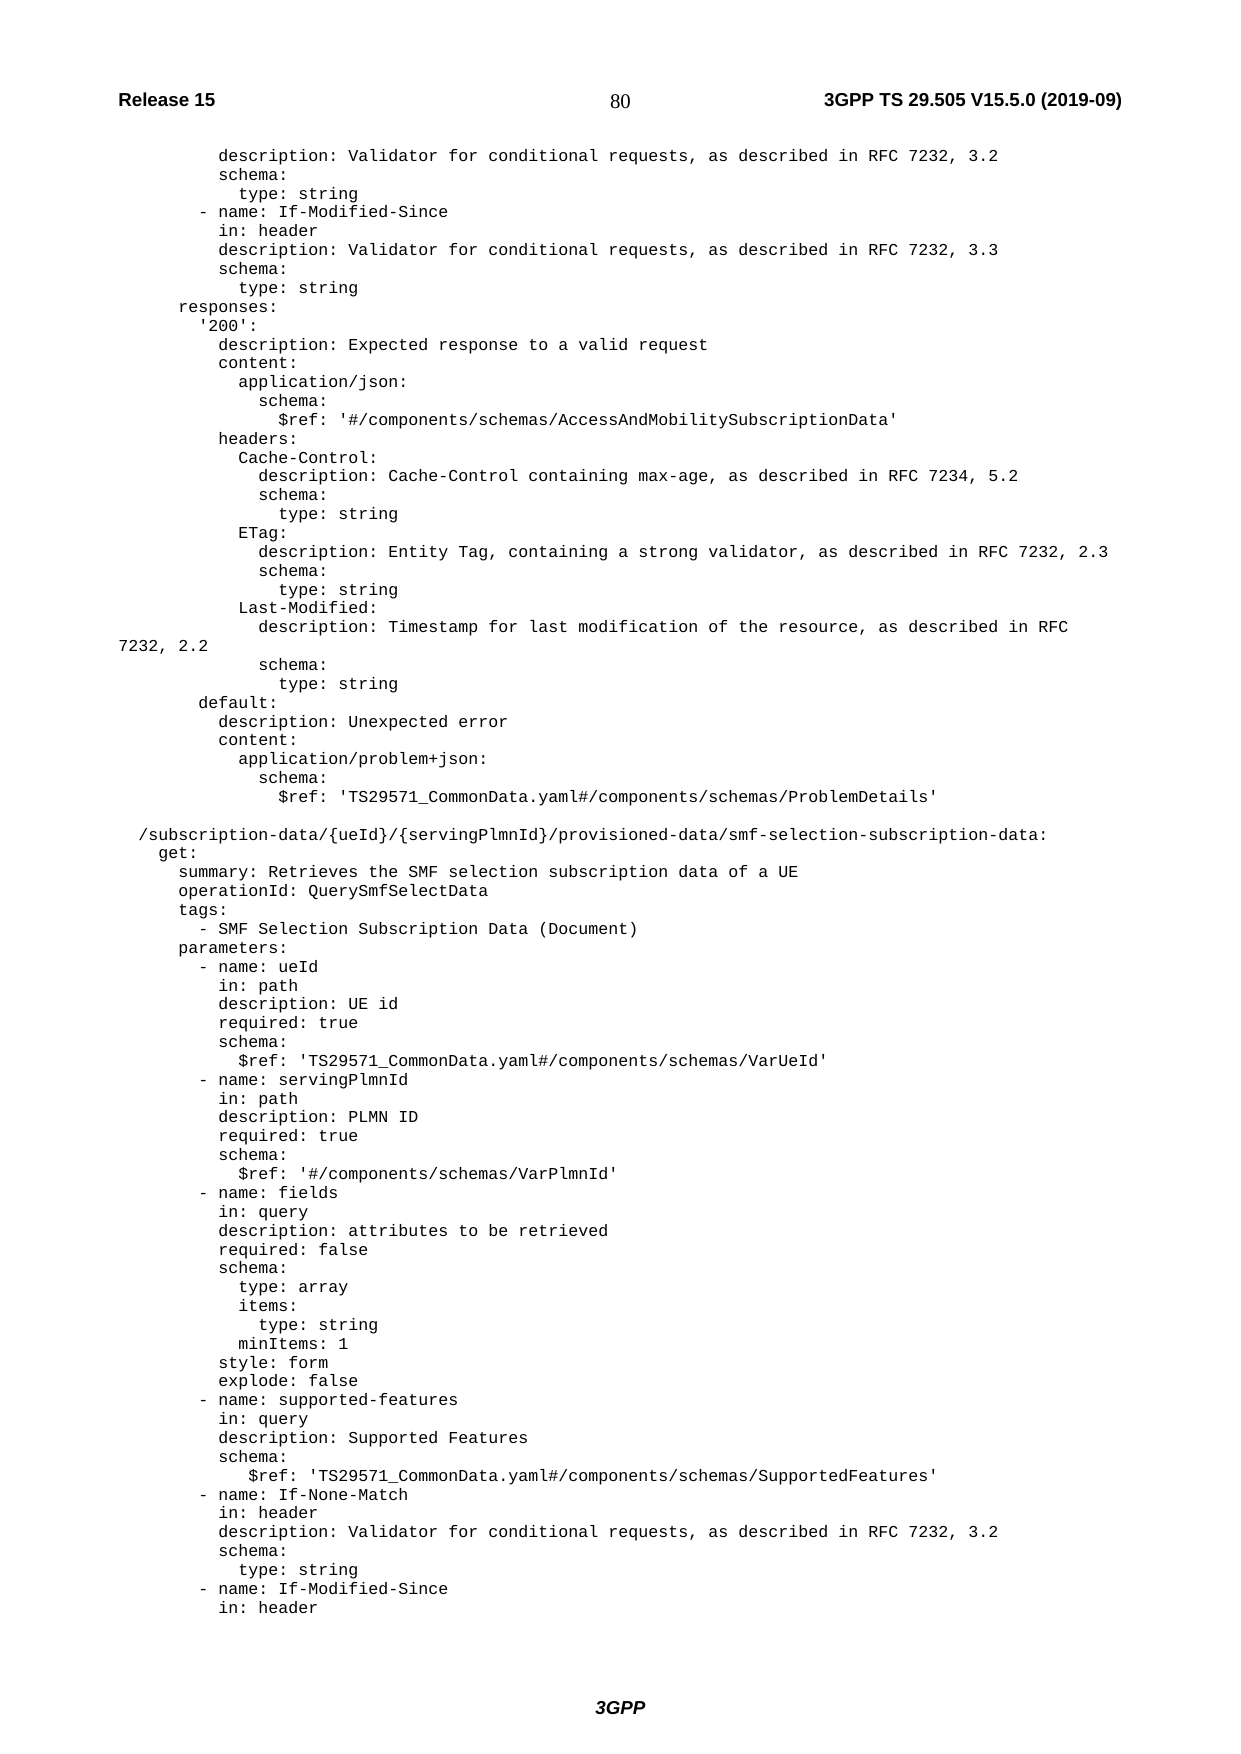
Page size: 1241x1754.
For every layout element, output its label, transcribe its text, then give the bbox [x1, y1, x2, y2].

text operationId: QuerySmfSelectData [118, 883, 1122, 902]
text content: [118, 355, 1122, 374]
text - name: If-Modified-Since [118, 1580, 1122, 1599]
text type: string [118, 506, 1122, 524]
text type: string [118, 1316, 1122, 1335]
text $ref: 'TS29571_CommonData.yaml#/components/schemas/ProblemDetails' [118, 788, 1122, 807]
text Cache-Control: [118, 449, 1122, 468]
text headers: [118, 430, 1122, 449]
text '200': [118, 317, 1122, 336]
text type: string [118, 279, 1122, 298]
text description: Entity Tag, containing a strong validator, as described in RFC 7232, 2.3 [118, 543, 1122, 562]
text get: [118, 845, 1122, 864]
text schema: [118, 1543, 1122, 1562]
text type: string [118, 1562, 1122, 1580]
text Last-Modified: [118, 600, 1122, 619]
text style: form [118, 1354, 1122, 1373]
text schema: [118, 562, 1122, 581]
text minItems: 1 [118, 1335, 1122, 1354]
text in: header [118, 223, 1122, 242]
text $ref: 'TS29571_CommonData.yaml#/components/schemas/SupportedFeatures' [118, 1467, 1122, 1486]
text description: attributes to be retrieved [118, 1222, 1122, 1241]
text schema: [118, 1034, 1122, 1052]
text schema: [118, 770, 1122, 788]
text in: path [118, 977, 1122, 996]
text default: [118, 694, 1122, 713]
text parameters: [118, 939, 1122, 958]
text description: Validator for conditional requests, as described in RFC 7232, 3.3 [118, 242, 1122, 261]
text - name: servingPlmnId [118, 1071, 1122, 1090]
text schema: [118, 393, 1122, 411]
text - SMF Selection Subscription Data (Document) [118, 921, 1122, 939]
text in: path [118, 1090, 1122, 1109]
text application/json: [118, 374, 1122, 393]
text required: true [118, 1015, 1122, 1034]
text schema: [118, 261, 1122, 279]
text type: array [118, 1279, 1122, 1298]
text items: [118, 1298, 1122, 1316]
text description: UE id [118, 996, 1122, 1015]
text application/problem+json: [118, 751, 1122, 770]
text - name: ueId [118, 958, 1122, 977]
text explode: false [118, 1373, 1122, 1392]
text /subscription-data/{ueId}/{servingPlmnId}/provisioned-data/smf-selection-subscription-data: [118, 826, 1122, 845]
text description: Unexpected error [118, 713, 1122, 732]
text required: true [118, 1128, 1122, 1147]
text tags: [118, 902, 1122, 921]
text - name: If-Modified-Since [118, 204, 1122, 223]
text in: query [118, 1203, 1122, 1222]
text type: string [118, 185, 1122, 204]
text ETag: [118, 524, 1122, 543]
text description: Expected response to a valid request [118, 336, 1122, 355]
text description: PLMN ID [118, 1109, 1122, 1128]
text content: [118, 732, 1122, 751]
text schema: [118, 1147, 1122, 1166]
text schema: [118, 166, 1122, 185]
text in: query [118, 1411, 1122, 1429]
text description: Supported Features [118, 1429, 1122, 1448]
text type: string [118, 581, 1122, 600]
text - name: supported-features [118, 1392, 1122, 1411]
text description: Validator for conditional requests, as described in RFC 7232, 3.2 [118, 1524, 1122, 1543]
text $ref: '#/components/schemas/AccessAndMobilitySubscriptionData' [118, 411, 1122, 430]
text $ref: 'TS29571_CommonData.yaml#/components/schemas/VarUeId' [118, 1052, 1122, 1071]
text schema: [118, 487, 1122, 506]
text schema: [118, 657, 1122, 675]
text required: false [118, 1241, 1122, 1260]
text $ref: '#/components/schemas/VarPlmnId' [118, 1166, 1122, 1184]
text schema: [118, 1448, 1122, 1467]
text responses: [118, 298, 1122, 317]
text - name: fields [118, 1184, 1122, 1203]
text - name: If-None-Match [118, 1486, 1122, 1505]
text type: string [118, 675, 1122, 694]
text description: Validator for conditional requests, as described in RFC 7232, 3.2 [118, 147, 1122, 166]
text in: header [118, 1505, 1122, 1524]
text summary: Retrieves the SMF selection subscription data of a UE [118, 864, 1122, 883]
text description: Cache-Control containing max-age, as described in RFC 7234, 5.2 [118, 468, 1122, 487]
text in: header [118, 1599, 1122, 1618]
text schema: [118, 1260, 1122, 1279]
text description: Timestamp for last modification of the resource, as described in RFC 7232, 2.2 [118, 619, 1122, 657]
